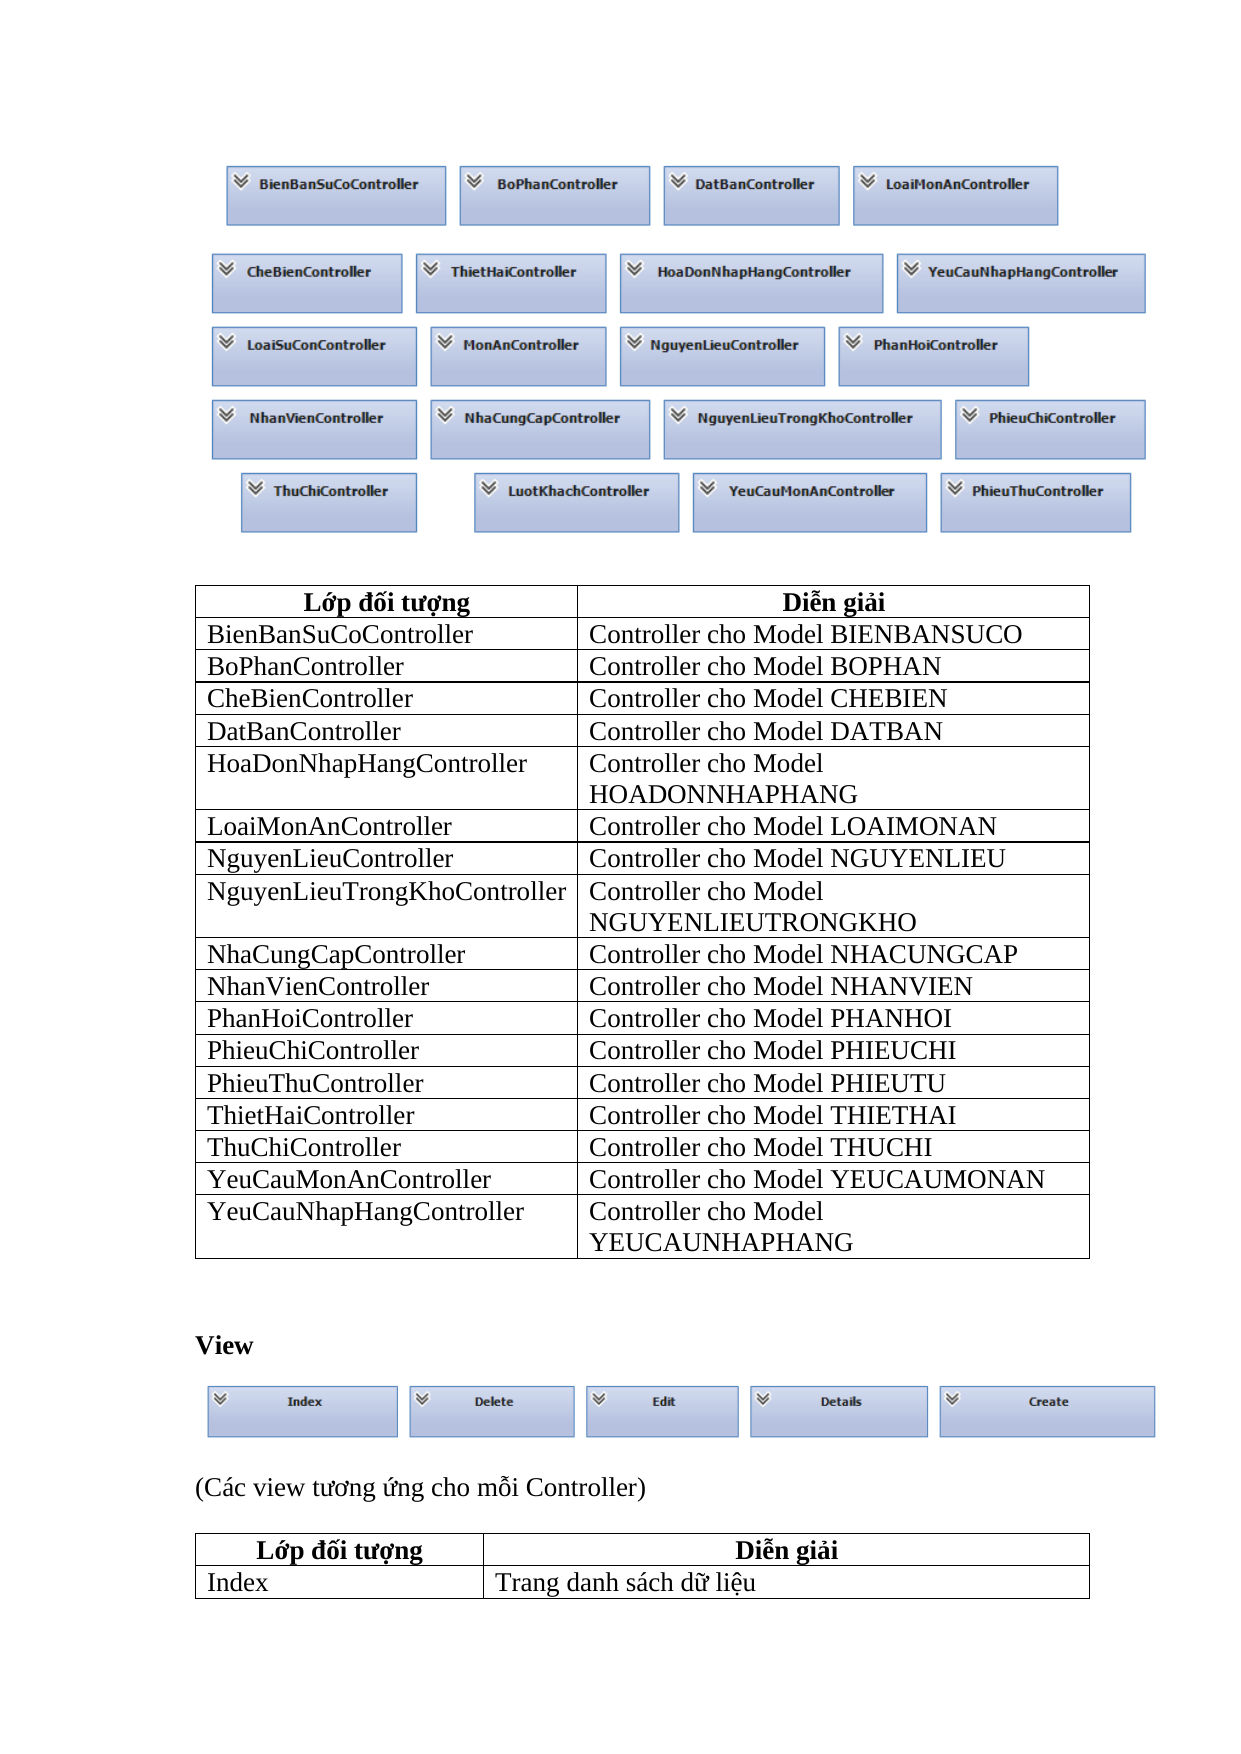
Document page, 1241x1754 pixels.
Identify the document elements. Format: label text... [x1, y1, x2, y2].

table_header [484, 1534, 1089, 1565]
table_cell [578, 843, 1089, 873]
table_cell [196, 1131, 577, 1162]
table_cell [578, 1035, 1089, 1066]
picture [195, 150, 1169, 557]
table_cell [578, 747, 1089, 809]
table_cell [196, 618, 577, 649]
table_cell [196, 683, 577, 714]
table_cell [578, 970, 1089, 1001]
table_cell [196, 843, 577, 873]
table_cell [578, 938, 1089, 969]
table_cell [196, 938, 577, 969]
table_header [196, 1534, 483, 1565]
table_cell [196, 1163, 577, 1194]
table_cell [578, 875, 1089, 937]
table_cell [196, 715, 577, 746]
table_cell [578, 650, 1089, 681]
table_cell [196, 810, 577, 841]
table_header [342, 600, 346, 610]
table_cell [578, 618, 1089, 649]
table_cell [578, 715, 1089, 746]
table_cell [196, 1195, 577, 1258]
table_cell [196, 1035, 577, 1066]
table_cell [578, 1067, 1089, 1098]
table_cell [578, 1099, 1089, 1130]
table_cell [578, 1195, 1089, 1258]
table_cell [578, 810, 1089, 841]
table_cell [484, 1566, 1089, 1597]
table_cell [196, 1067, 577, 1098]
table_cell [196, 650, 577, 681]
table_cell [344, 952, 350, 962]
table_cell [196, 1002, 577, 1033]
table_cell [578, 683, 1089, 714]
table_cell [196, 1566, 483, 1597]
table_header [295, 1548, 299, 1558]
picture [195, 1366, 1169, 1471]
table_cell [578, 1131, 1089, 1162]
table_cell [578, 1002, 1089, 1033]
text (Các view tương ứng cho mỗi Controller) [195, 1471, 1090, 1502]
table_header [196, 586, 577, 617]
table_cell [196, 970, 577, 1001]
subtitle View [195, 1329, 1090, 1360]
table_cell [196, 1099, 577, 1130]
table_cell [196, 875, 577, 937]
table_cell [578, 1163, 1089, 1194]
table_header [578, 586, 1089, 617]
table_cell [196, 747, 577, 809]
